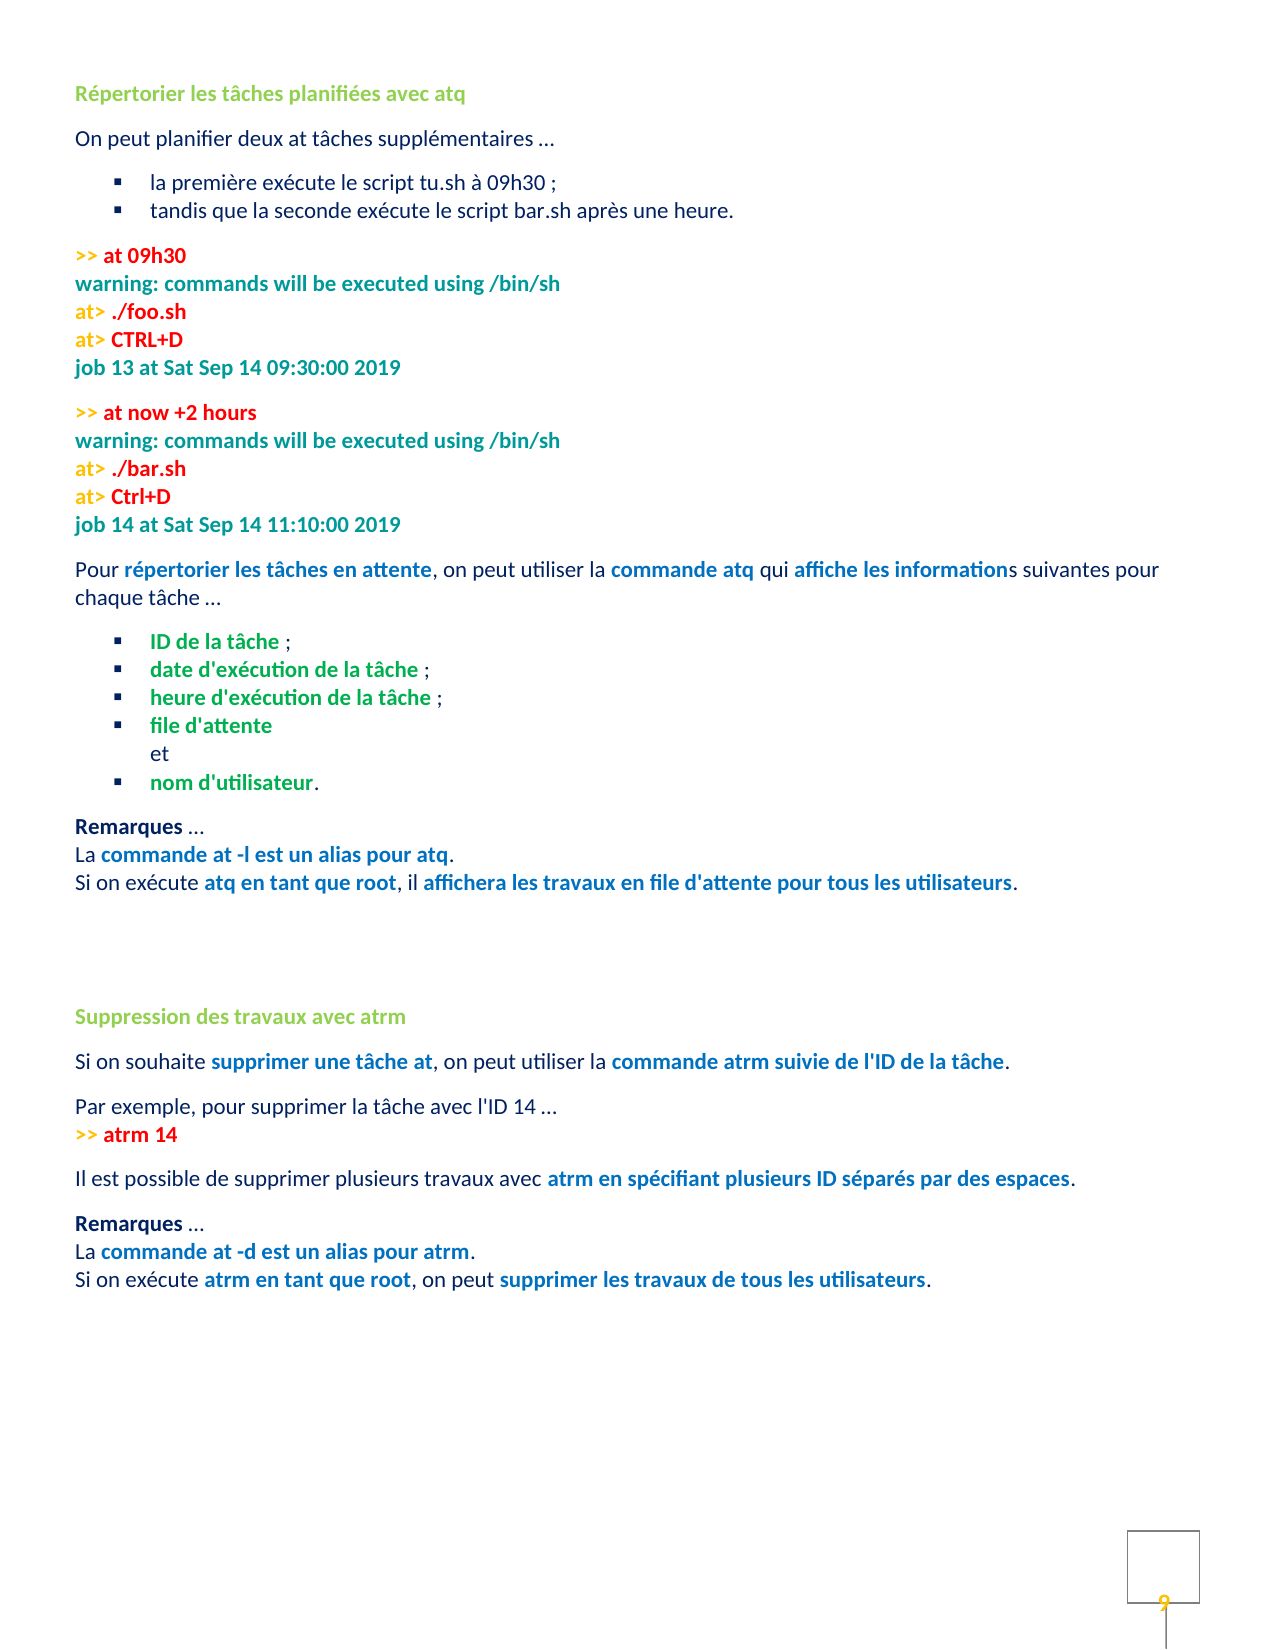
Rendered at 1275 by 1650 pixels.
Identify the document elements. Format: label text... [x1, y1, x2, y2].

list la première exécute le script tu.sh à 09h30 ; [112, 168, 1200, 197]
text >> at 09h30 warning: commands will be executed using /bin/sh at> ./foo.sh at> CTRL+D job 13 at Sat Sep 14 09:30:00 2019 [75, 241, 1200, 381]
list date d'exécution de la tâche ; [112, 656, 1200, 683]
text Si on souhaite supprimer une tâche at, on peut utiliser la commande atrm suivie de l'ID de la tâche. [75, 1047, 1200, 1075]
list heure d'exécution de la tâche ; [112, 683, 1200, 712]
text Remarques … La commande at -l est un alias pour atq. Si on exécute atq en tant que root, il affichera les travaux en file d'attente pour tous les utilisateurs. [75, 812, 1200, 896]
text Remarques … La commande at -d est un alias pour atrm. Si on exécute atrm en tant que root, on peut supprimer les travaux de tous les utilisateurs. [75, 1209, 1200, 1293]
list nom d'utilisateur. [112, 768, 1200, 796]
text Pour répertorier les tâches en attente, on peut utiliser la commande atq qui affiche les informations suivantes pour chaque tâche … [75, 555, 1200, 611]
subtitle Suppression des travaux avec atrm [75, 1002, 1200, 1030]
text >> at now +2 hours warning: commands will be executed using /bin/sh at> ./bar.sh at> Ctrl+D job 14 at Sat Sep 14 11:10:00 2019 [75, 398, 1200, 538]
text On peut planifier deux at tâches supplémentaires … [75, 124, 1200, 152]
text Par exemple, pour supprimer la tâche avec l'ID 14 … >> atrm 14 [75, 1092, 1200, 1148]
text Il est possible de supprimer plusieurs travaux avec atrm en spécifiant plusieurs ID séparés par des espaces. [75, 1164, 1200, 1192]
list file d'attente et [112, 712, 1200, 768]
list tandis que la seconde exécute le script bar.sh après une heure. [112, 197, 1200, 224]
subtitle Répertorier les tâches planifiées avec atq [75, 79, 1200, 107]
list ID de la tâche ; [112, 627, 1200, 656]
